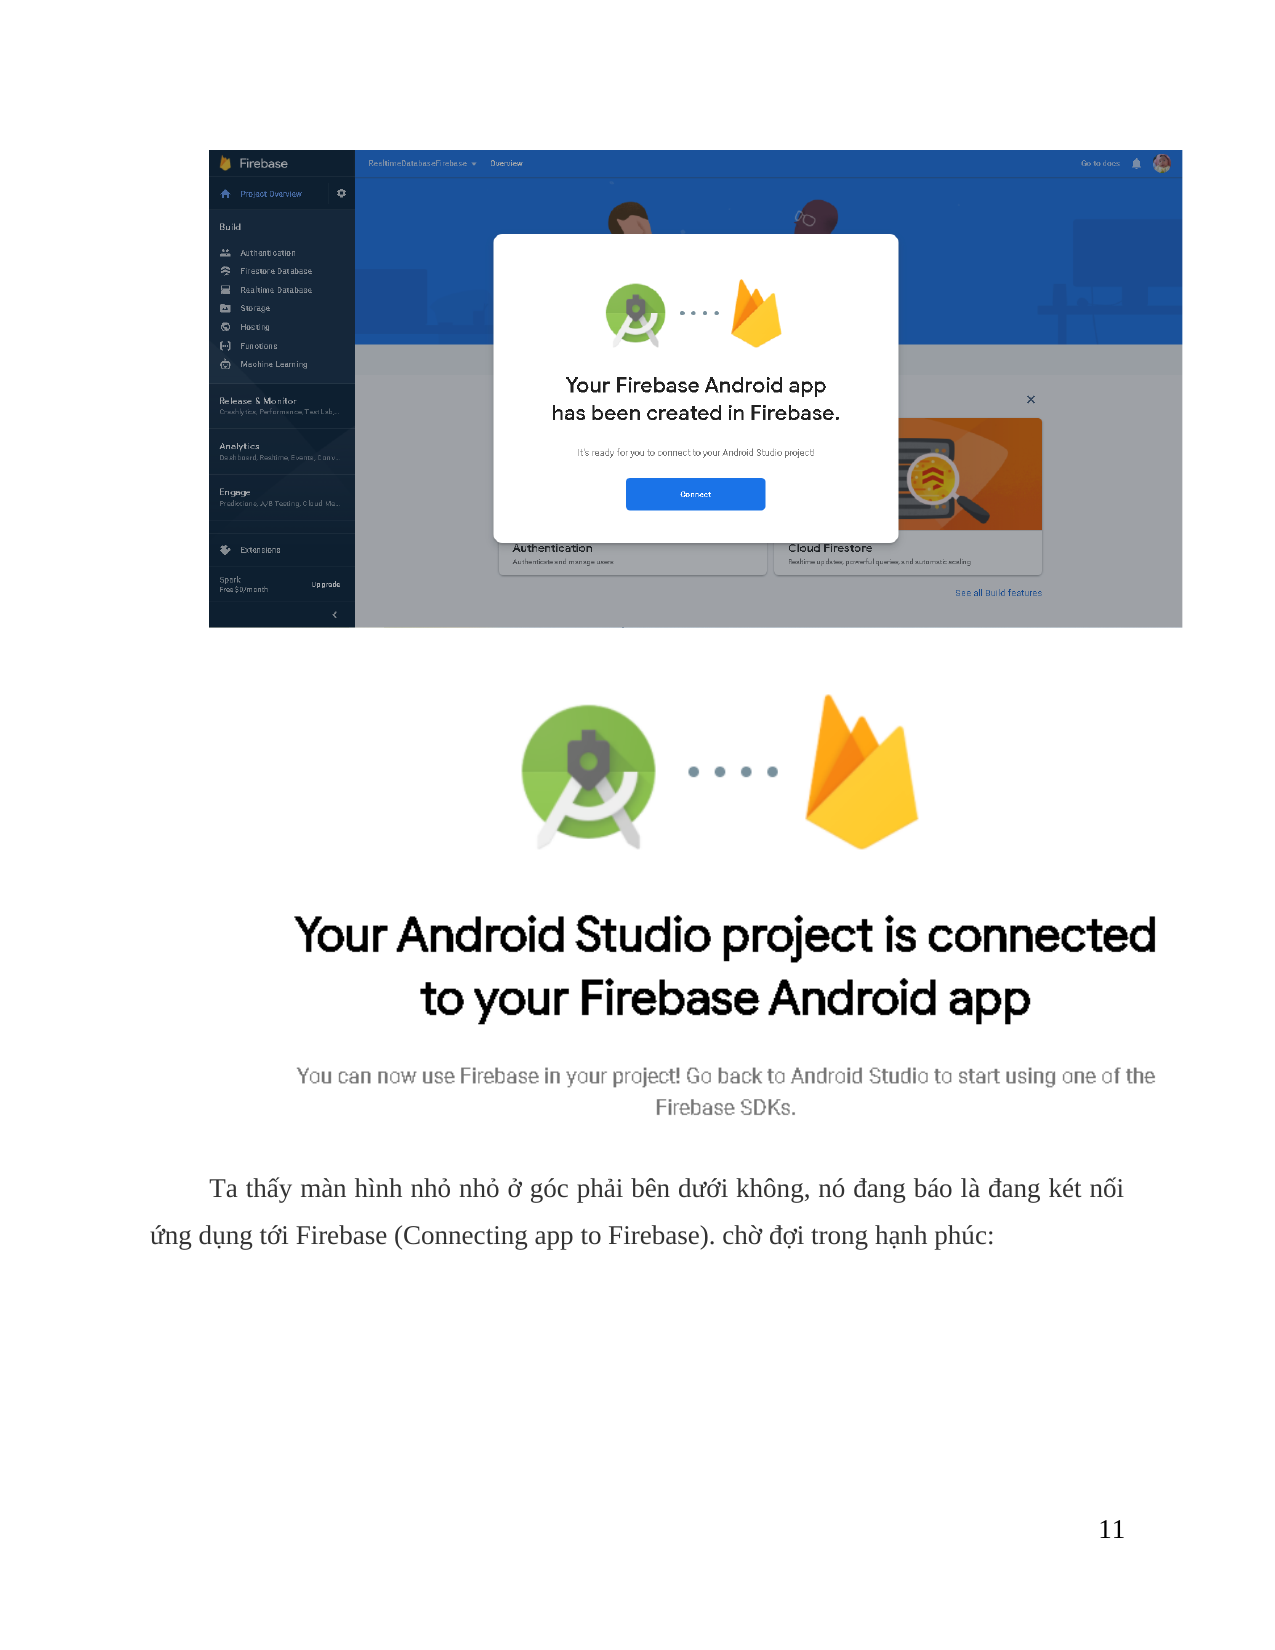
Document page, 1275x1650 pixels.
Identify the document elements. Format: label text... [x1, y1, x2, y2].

picture [209, 655, 1184, 1144]
text Ta thấy màn hình nhỏ nhỏ ở góc phải bên dưới không, nó đang báo là đang két nối ứng dụng tới Firebase (Connecting app to Firebase). chờ đợi trong hạnh phúc: [150, 1172, 1125, 1250]
picture [209, 150, 1183, 628]
